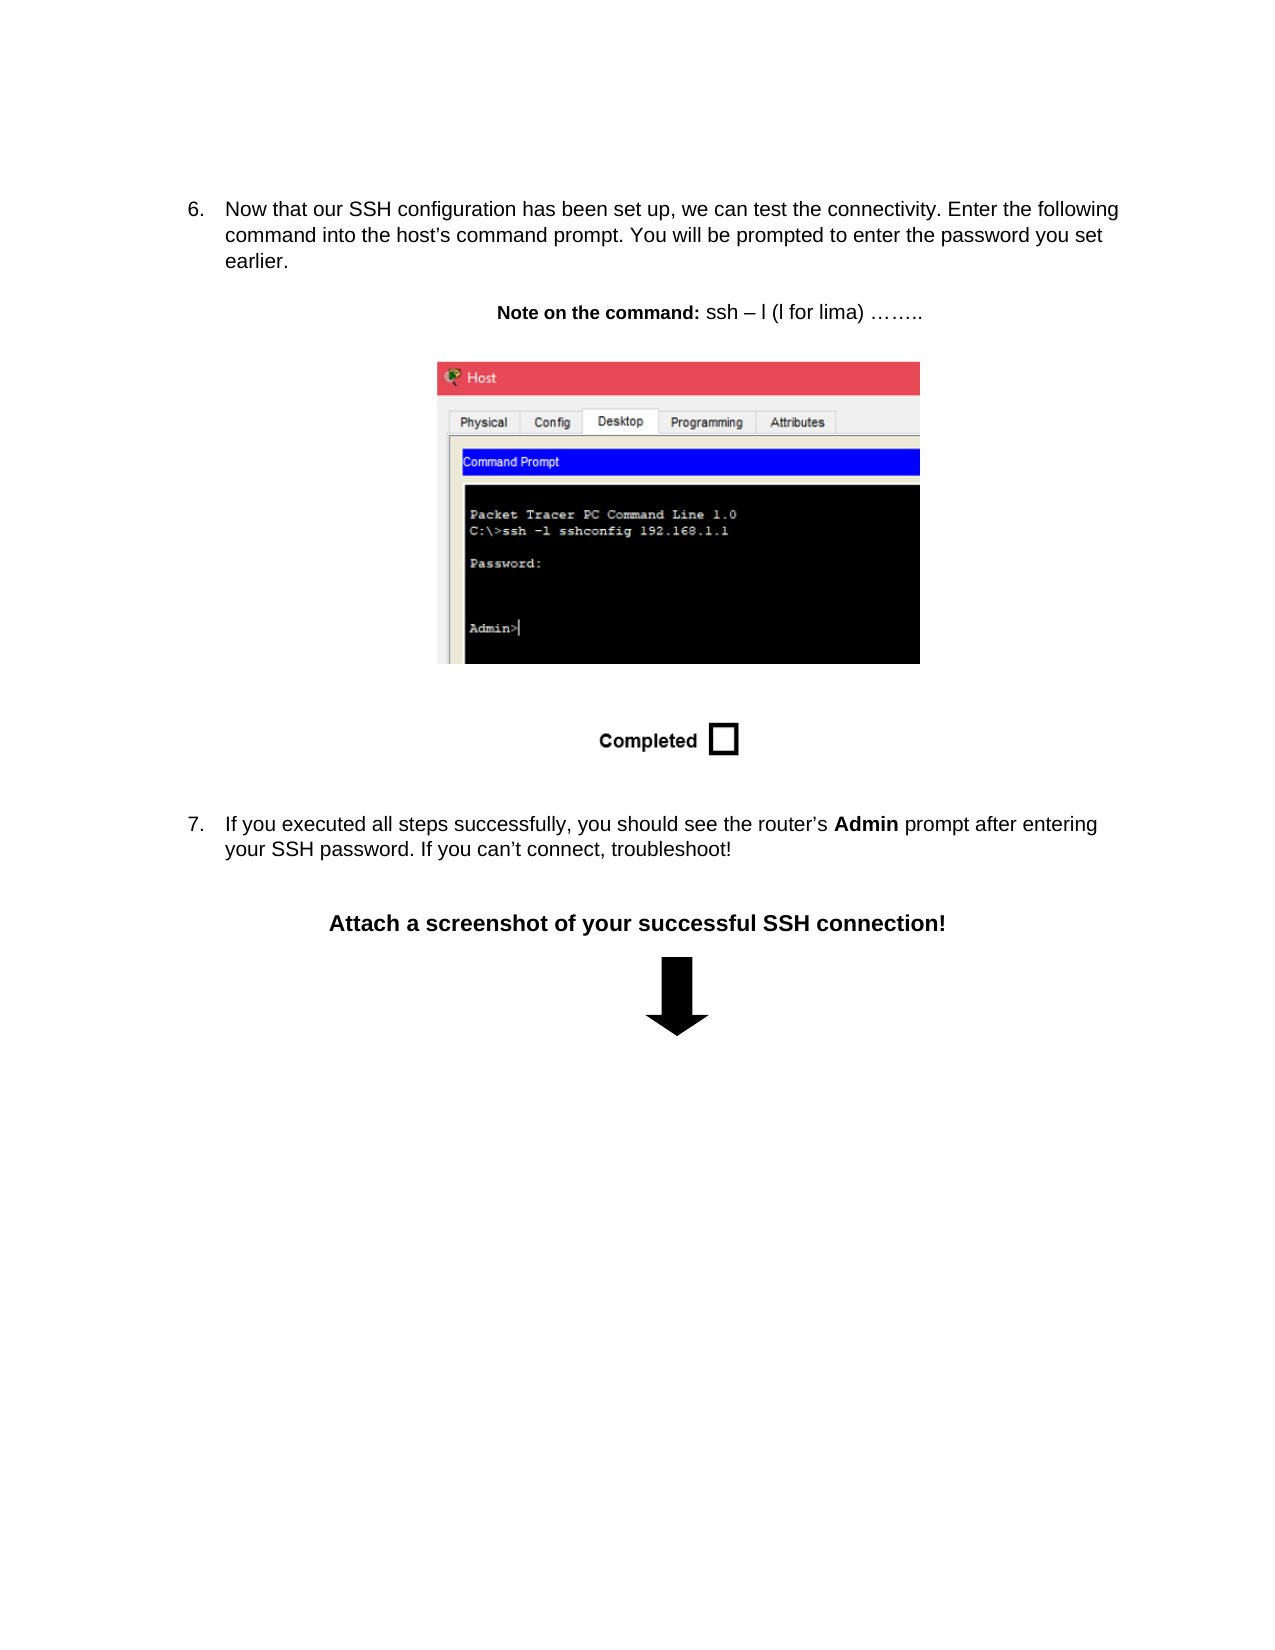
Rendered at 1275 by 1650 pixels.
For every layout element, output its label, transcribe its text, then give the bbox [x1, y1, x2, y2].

list If you executed all steps successfully, you should see the router’s Admin prompt after entering your SSH password. If you can’t connect, troubleshoot! [187, 811, 1125, 891]
text Attach a screenshot of your successful SSH connection! [150, 910, 1125, 937]
list Now that our SSH configuration has been set up, we can test the connectivity. Enter the following command into the host’s command prompt. You will be prompted to enter the password you set earlier. Note on the command: ssh – l (l for lima) …….. [187, 197, 1125, 324]
picture [595, 710, 748, 769]
picture [432, 343, 920, 662]
